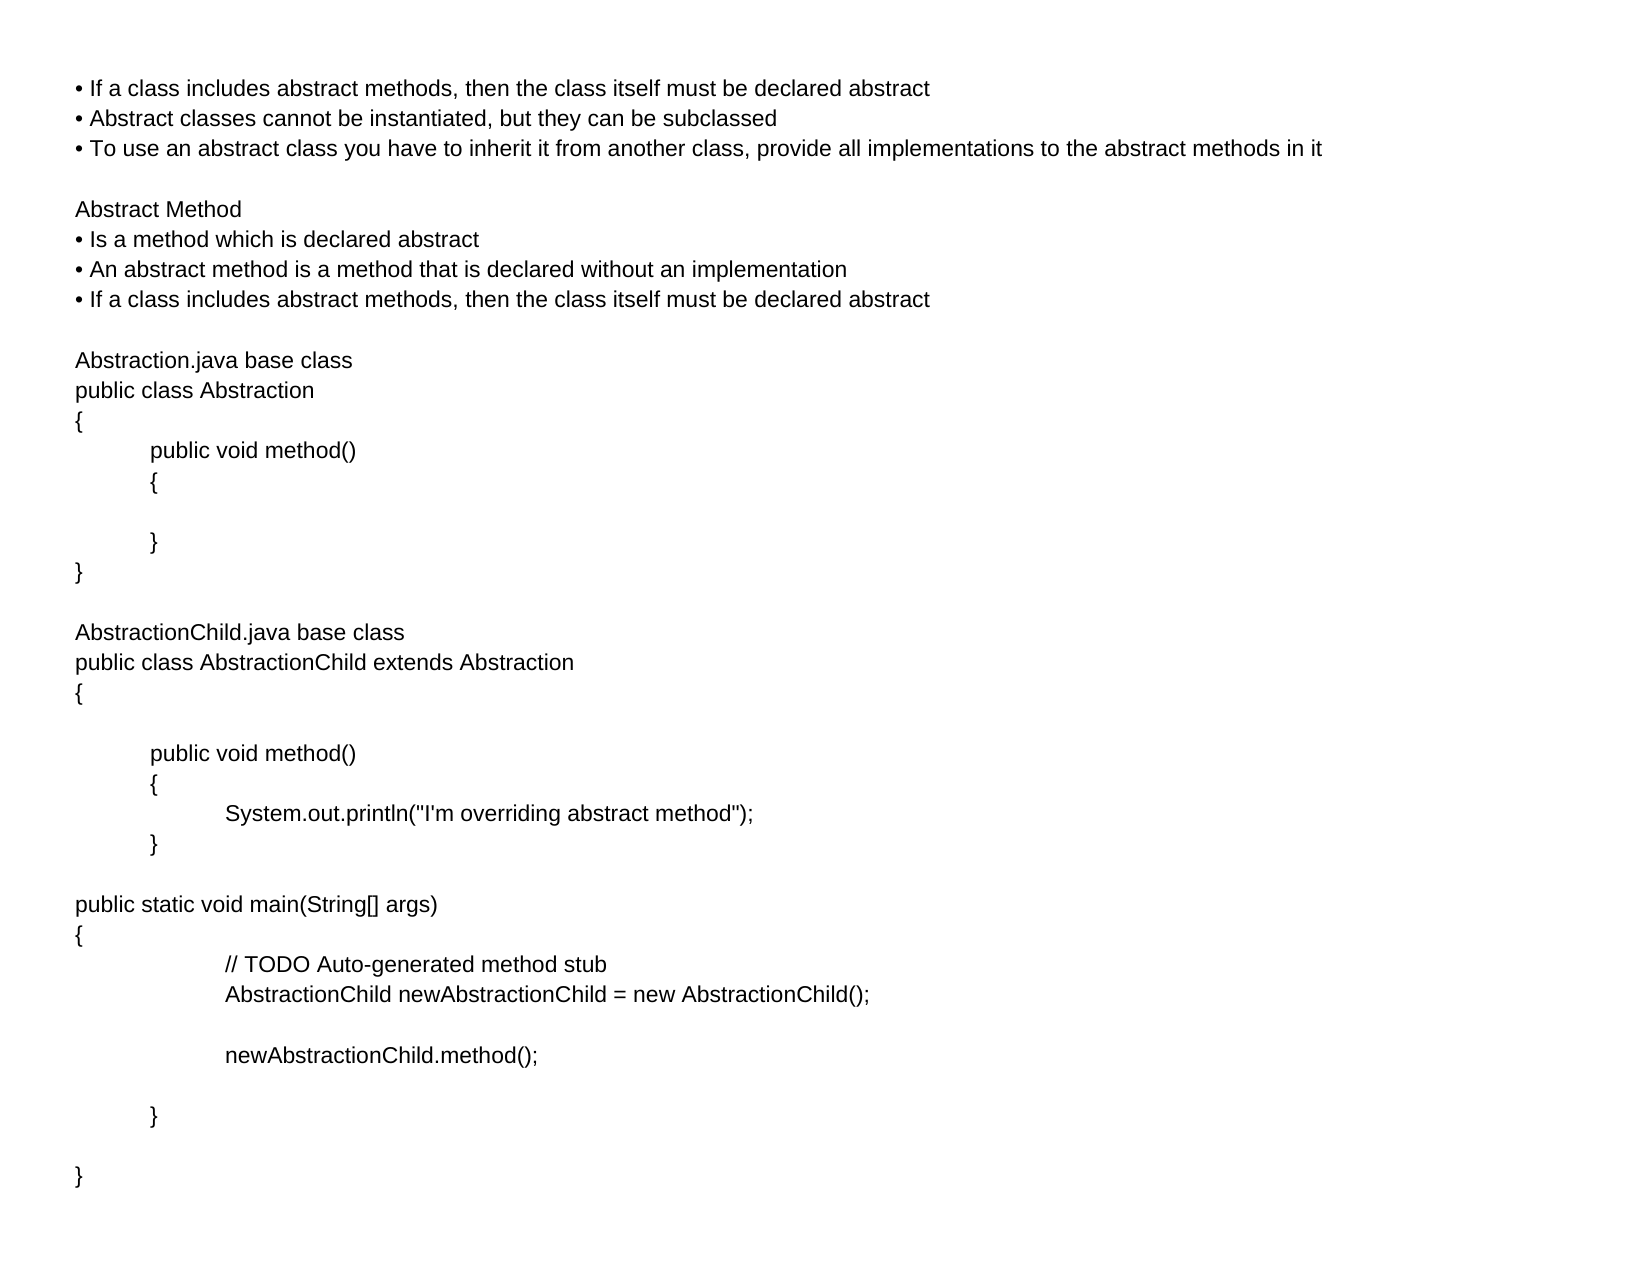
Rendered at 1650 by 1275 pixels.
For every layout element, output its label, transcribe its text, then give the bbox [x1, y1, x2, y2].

text { [75, 407, 1575, 434]
text { [75, 468, 1575, 494]
text Abstraction.java base class [75, 347, 1575, 373]
text newAbstractionChild.method(); [75, 1042, 1575, 1068]
text public class Abstraction [75, 377, 1575, 403]
text public static void main(String[] args) [75, 891, 1575, 917]
text AbstractionChild.java base class [75, 619, 1575, 645]
text public class AbstractionChild extends Abstraction [75, 649, 1575, 675]
text • If a class includes abstract methods, then the class itself must be declared abstract [75, 286, 1575, 313]
text } [75, 830, 1575, 857]
text } [75, 558, 1575, 585]
text public void method() [75, 437, 1575, 464]
text • Is a method which is declared abstract [75, 226, 1575, 252]
text } [75, 1162, 1575, 1189]
text { [75, 921, 1575, 947]
text public void method() [75, 739, 1575, 766]
text • To use an abstract class you have to inherit it from another class, provide all implementations to the abstract methods in it [75, 135, 1575, 162]
text AbstractionChild newAbstractionChild = new AbstractionChild(); [75, 981, 1575, 1008]
text System.out.println("I'm overriding abstract method"); [75, 800, 1575, 826]
text • If a class includes abstract methods, then the class itself must be declared abstract [75, 75, 1575, 101]
text { [75, 679, 1575, 706]
text } [75, 1102, 1575, 1128]
text { [75, 770, 1575, 796]
text Abstract Method [75, 196, 1575, 222]
text } [75, 528, 1575, 554]
text • An abstract method is a method that is declared without an implementation [75, 256, 1575, 283]
text // TODO Auto-generated method stub [75, 951, 1575, 977]
text • Abstract classes cannot be instantiated, but they can be subclassed [75, 105, 1575, 132]
